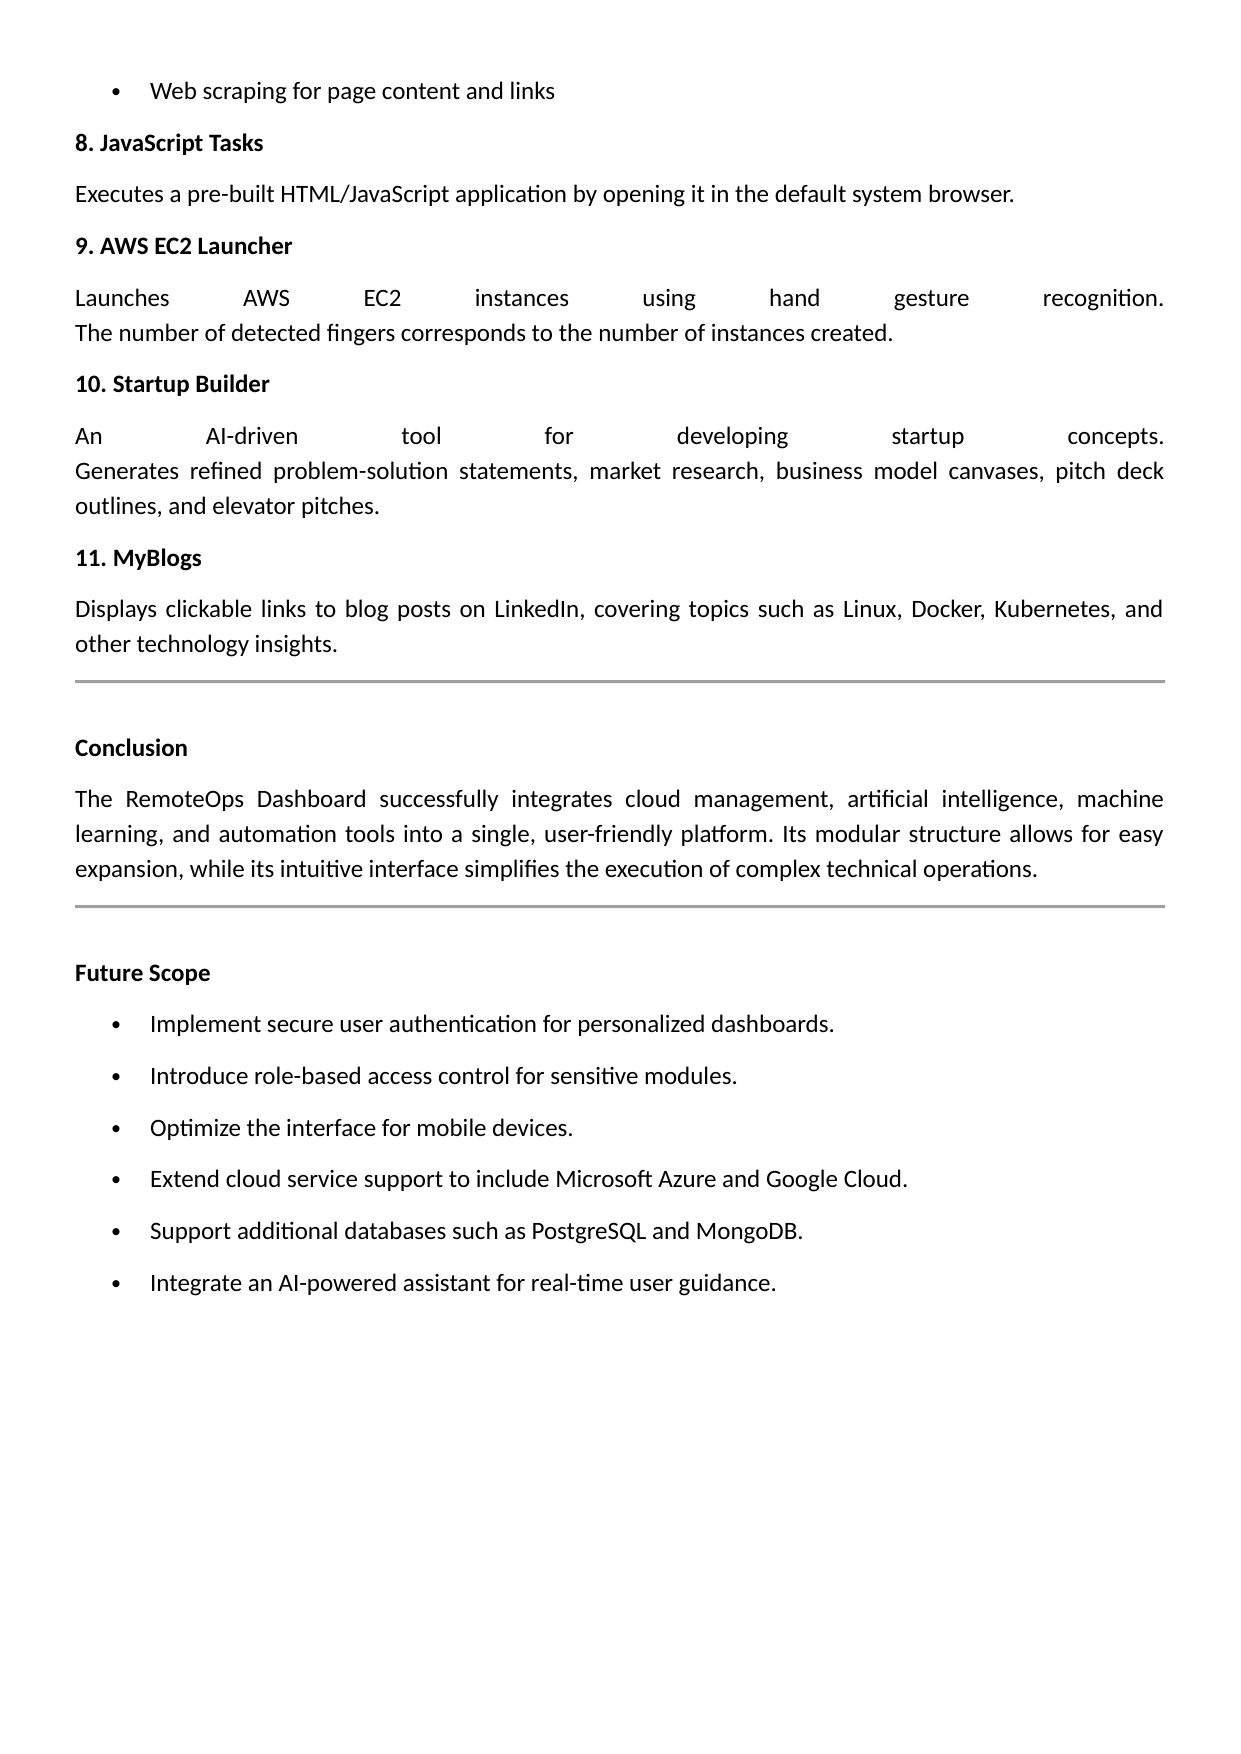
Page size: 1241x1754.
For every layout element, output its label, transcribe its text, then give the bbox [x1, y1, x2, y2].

text 11. MyBlogs [75, 542, 1165, 572]
text 8. JavaScript Tasks [75, 127, 1165, 157]
text Executes a pre-built HTML/JavaScript application by opening it in the default system browser. [75, 178, 1165, 209]
list Optimize the interface for mobile devices. [112, 1112, 1165, 1142]
text Future Scope [75, 957, 1165, 987]
list Support additional databases such as PostgreSQL and MongoDB. [112, 1215, 1165, 1246]
text 9. AWS EC2 Launcher [75, 230, 1165, 261]
list Introduce role-based access control for sensitive modules. [112, 1060, 1165, 1091]
list Extend cloud service support to include Microsoft Azure and Google Cloud. [112, 1163, 1165, 1194]
list Integrate an AI-powered assistant for real-time user guidance. [112, 1267, 1165, 1297]
list Implement secure user authentication for personalized dashboards. [112, 1008, 1165, 1039]
text An AI-driven tool for developing startup concepts. Generates refined problem-solution statements, market research, business model canvases, pitch deck outlines, and elevator pitches. [75, 420, 1165, 521]
text 10. Startup Builder [75, 368, 1165, 399]
list Web scraping for page content and links [112, 75, 1165, 106]
text The RemoteOps Dashboard successfully integrates cloud management, artificial intelligence, machine learning, and automation tools into a single, user-friendly platform. Its modular structure allows for easy expansion, while its intuitive interface simplifies the execution of complex technical operations. [75, 783, 1165, 884]
text Displays clickable links to blog posts on LinkedIn, covering topics such as Linux, Docker, Kubernetes, and other technology insights. [75, 593, 1165, 659]
text Conclusion [75, 732, 1165, 762]
text Launches AWS EC2 instances using hand gesture recognition. The number of detected fingers corresponds to the number of instances created. [75, 282, 1165, 347]
